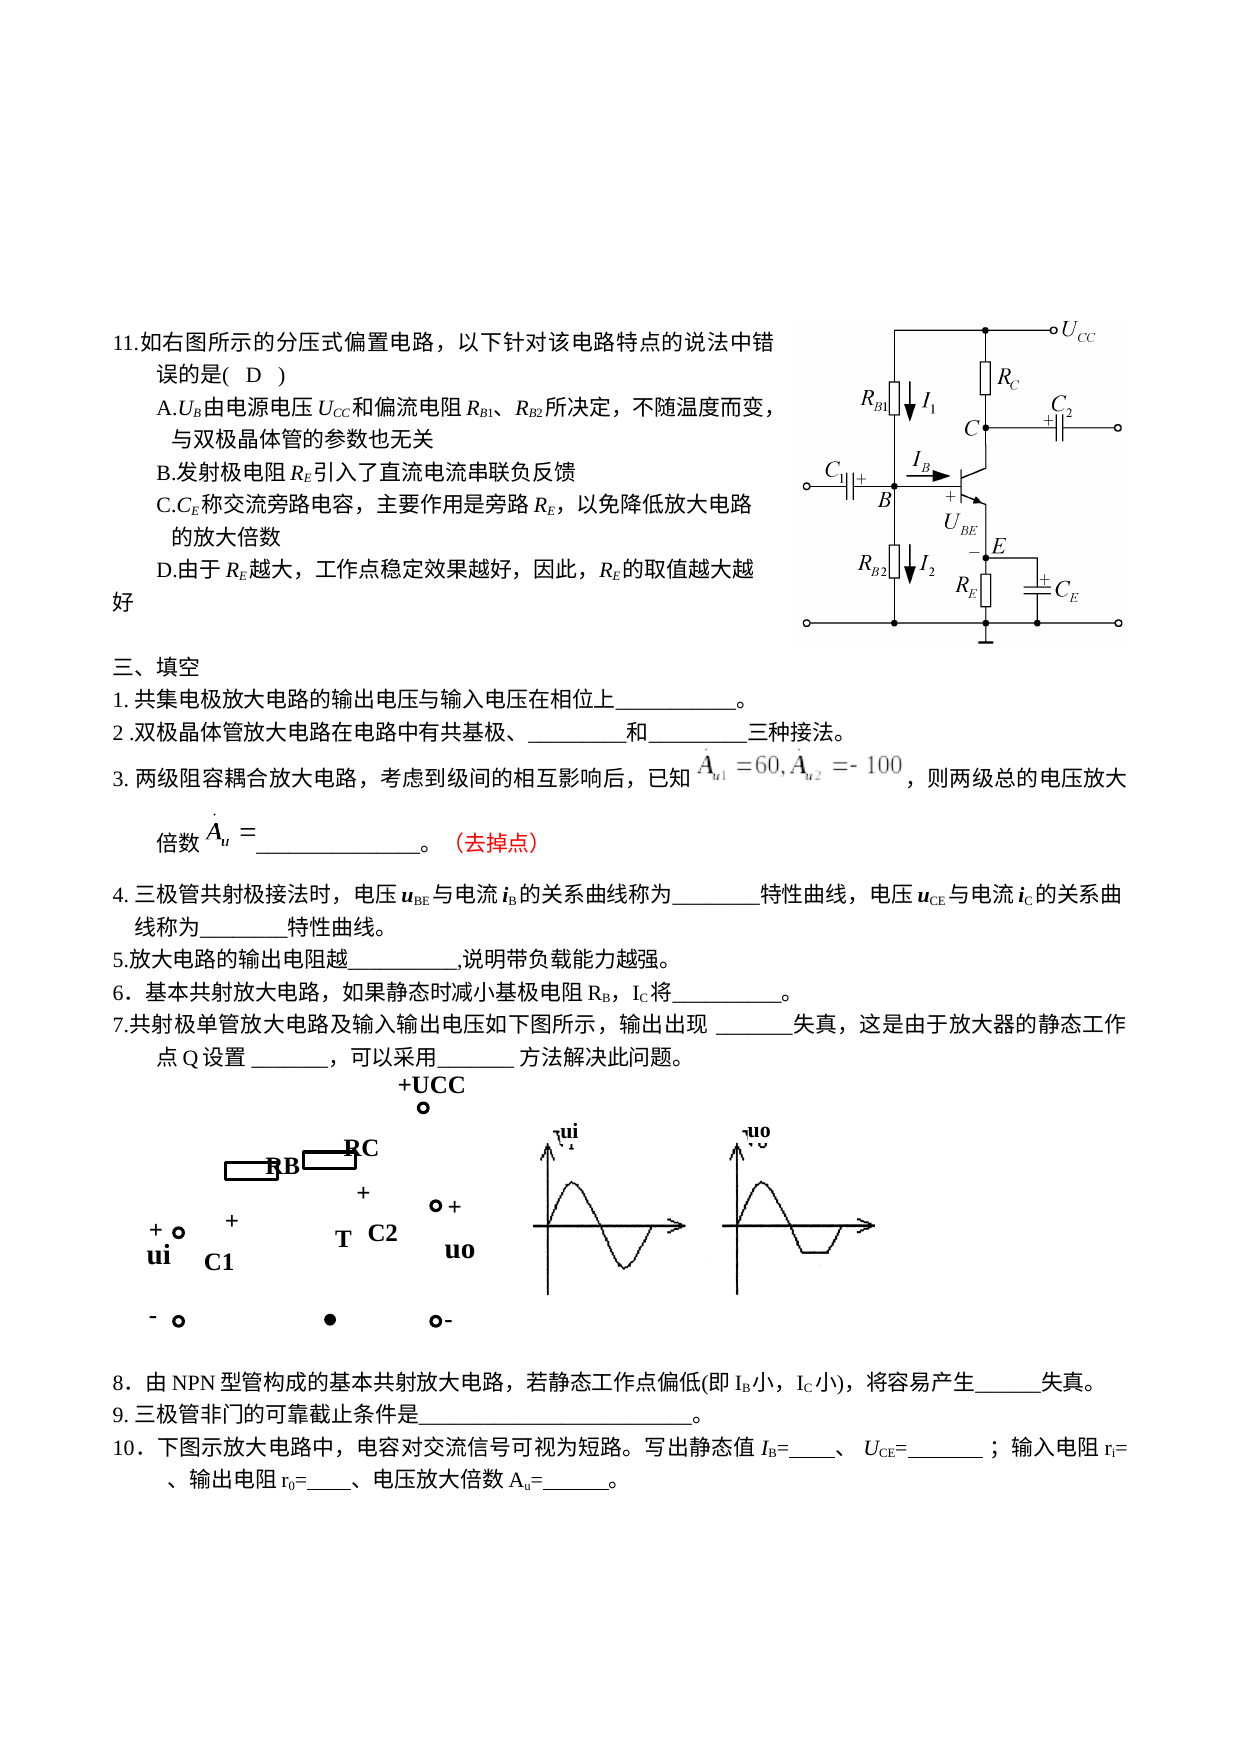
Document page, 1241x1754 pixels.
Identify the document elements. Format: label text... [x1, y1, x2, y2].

text 10．下图示放大电路中，电容对交流信号可视为短路。写出静态值IB= 、 UCE= ；输入电阻ri= 、输出电阻r0= 、电压放大倍数Au= 。 [112, 1299, 1128, 1364]
text 9. 三极管非门的可靠截止条件是_________________________。 [112, 1267, 1128, 1299]
text C.CE称交流旁路电容，主要作用是旁路RE，以免降低放大电路的放大倍数 [156, 422, 1128, 454]
text 5.放大电路的输出电阻越__________,说明带负载能力越强。 [112, 812, 1128, 844]
text 1. 共集电极放大电路的输出电压与输入电压在相位上___________。 [112, 552, 1128, 584]
text 2 .双极晶体管放大电路在电路中有共基极、_________和_________三种接法。 [112, 584, 1128, 617]
text 3. 两级阻容耦合放大电路，考虑到级间的相互影响后，已知，则两级总的电压放大倍数_______________。（去掉点） [112, 617, 1128, 747]
text D.由于RE越大，工作点稳定效果越好，因此，RE的取值越大越好 [112, 454, 1128, 487]
text 6．基本共射放大电路，如果静态时减小基极电阻RB，IC将__________。 [112, 844, 1128, 877]
text B.发射极电阻RE引入了直流电流串联负反馈 [112, 389, 1128, 422]
text 11.如右图所示的分压式偏置电路，以下针对该电路特点的说法中错误的是( D ) [112, 324, 1128, 357]
text 三、填空 [112, 519, 1128, 552]
text 7.共射极单管放大电路及输入输出电压如下图所示，输出出现 _______失真，这是由于放大器的静态工作点Q设置 _______，可以采用_______ 方法解决此问题。 [112, 877, 1128, 942]
text A.UB由电源电压UCC和偏流电阻RB1、RB2所决定，不随温度而变，与双极晶体管的参数也无关 [156, 357, 1128, 389]
text 4. 三极管共射极接法时，电压uBE与电流iB的关系曲线称为________特性曲线，电压uCE与电流iC的关系曲线称为________特性曲线。 [112, 747, 1128, 812]
text 8．由NPN型管构成的基本共射放大电路，若静态工作点偏低(即IB小，IC小)，将容易产生______失真。 [112, 1234, 1128, 1267]
picture [518, 982, 885, 1186]
